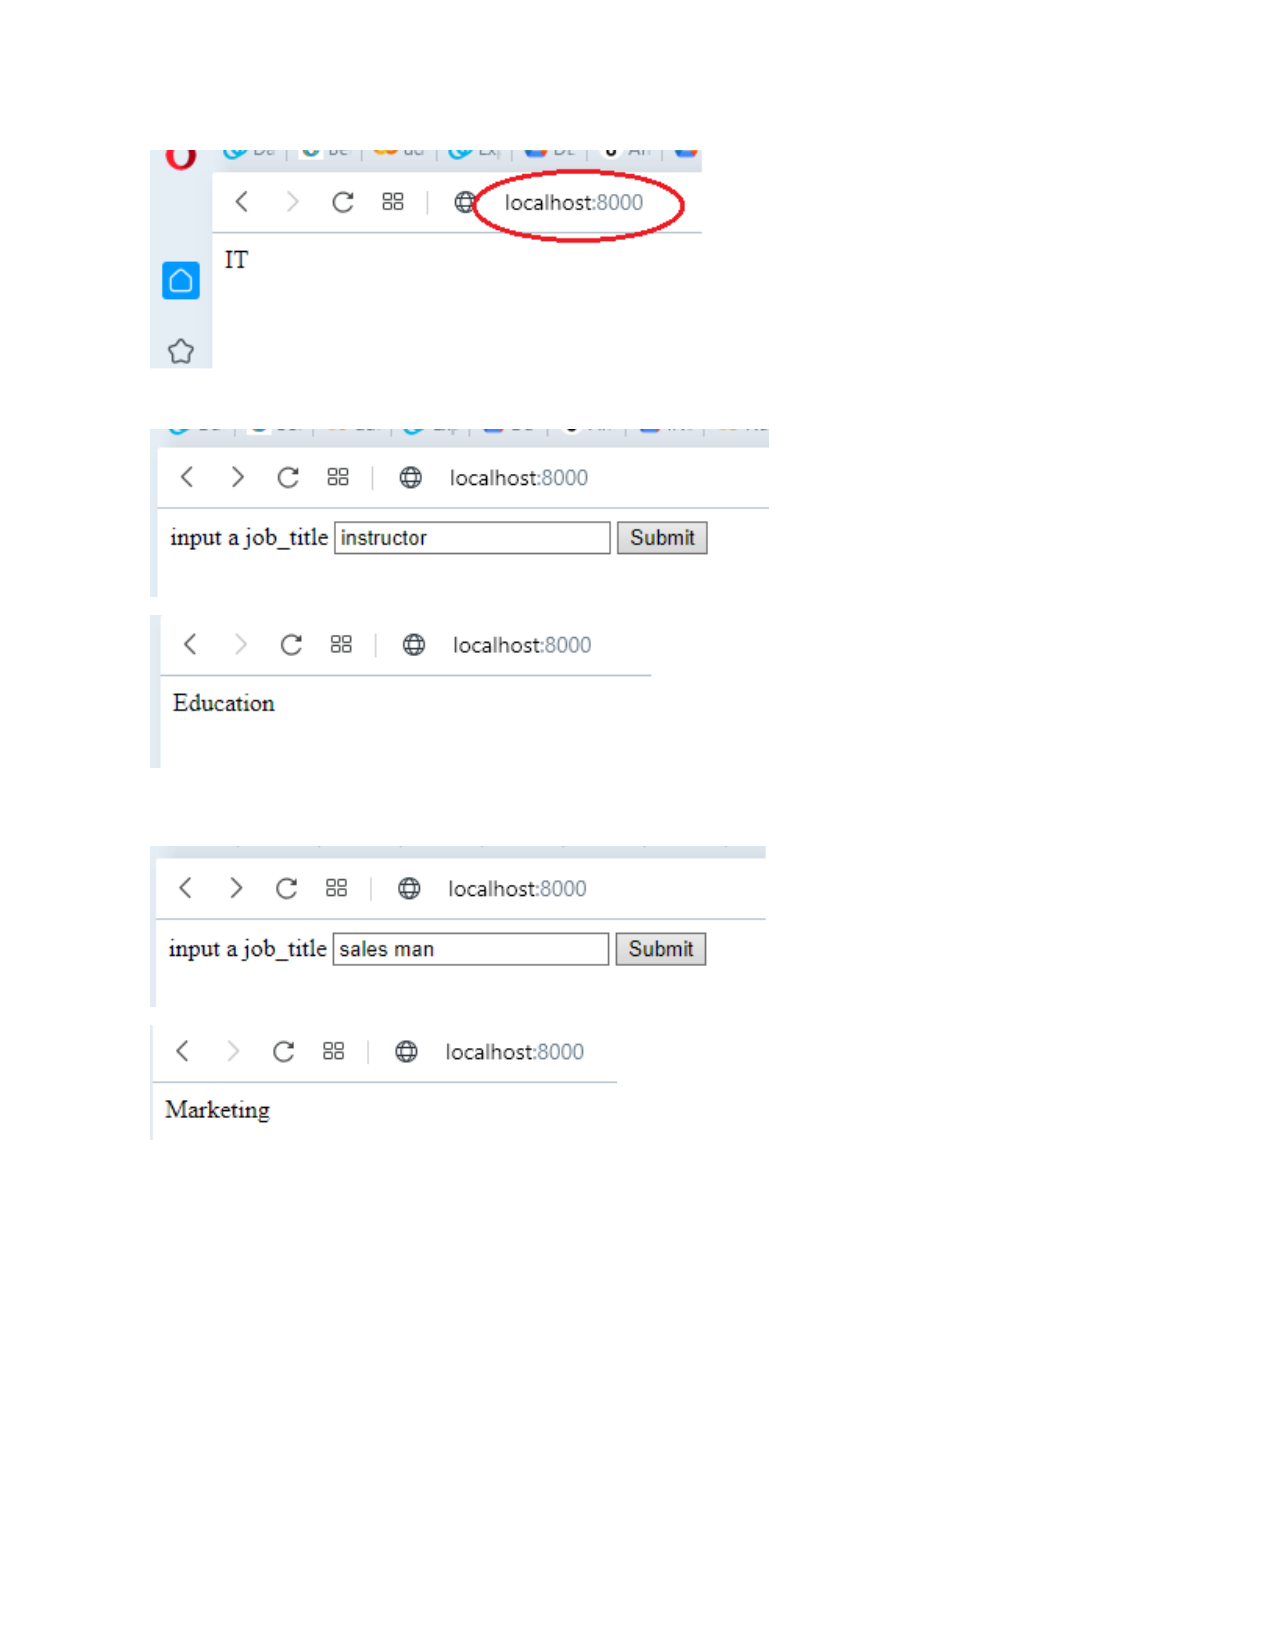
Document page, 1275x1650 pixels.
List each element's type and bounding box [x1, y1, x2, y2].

picture [452, 150, 461, 156]
picture [150, 150, 746, 411]
picture [150, 429, 769, 597]
picture [150, 1025, 618, 1140]
picture [150, 846, 766, 1007]
picture [150, 615, 652, 768]
picture [227, 150, 235, 156]
